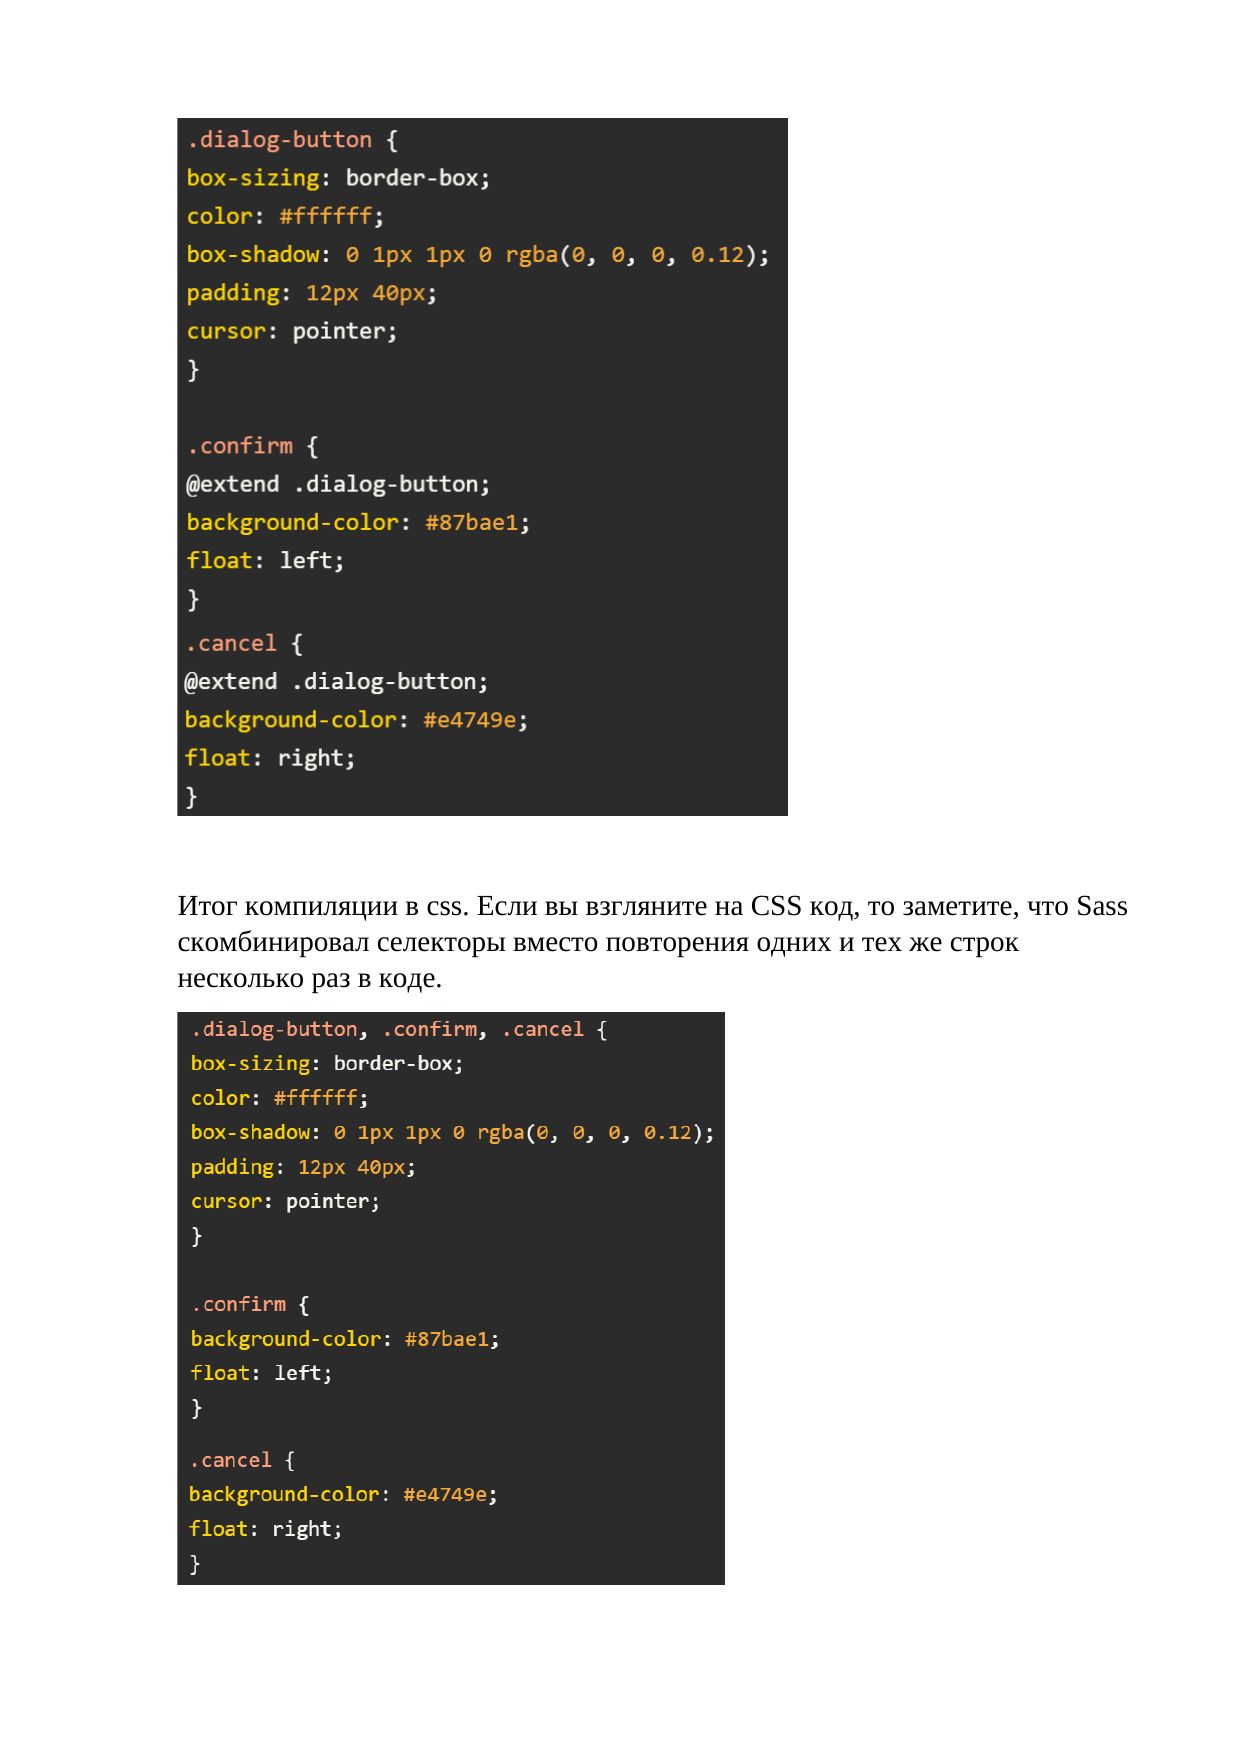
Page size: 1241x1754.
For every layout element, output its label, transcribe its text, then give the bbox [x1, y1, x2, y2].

picture [177, 1012, 725, 1585]
picture [177, 118, 788, 816]
text Итог компиляции в css. Если вы взгляните на CSS код, то заметите, что Sass скомбинировал селекторы вместо повторения одних и тех же строк несколько раз в коде. [177, 888, 1152, 993]
